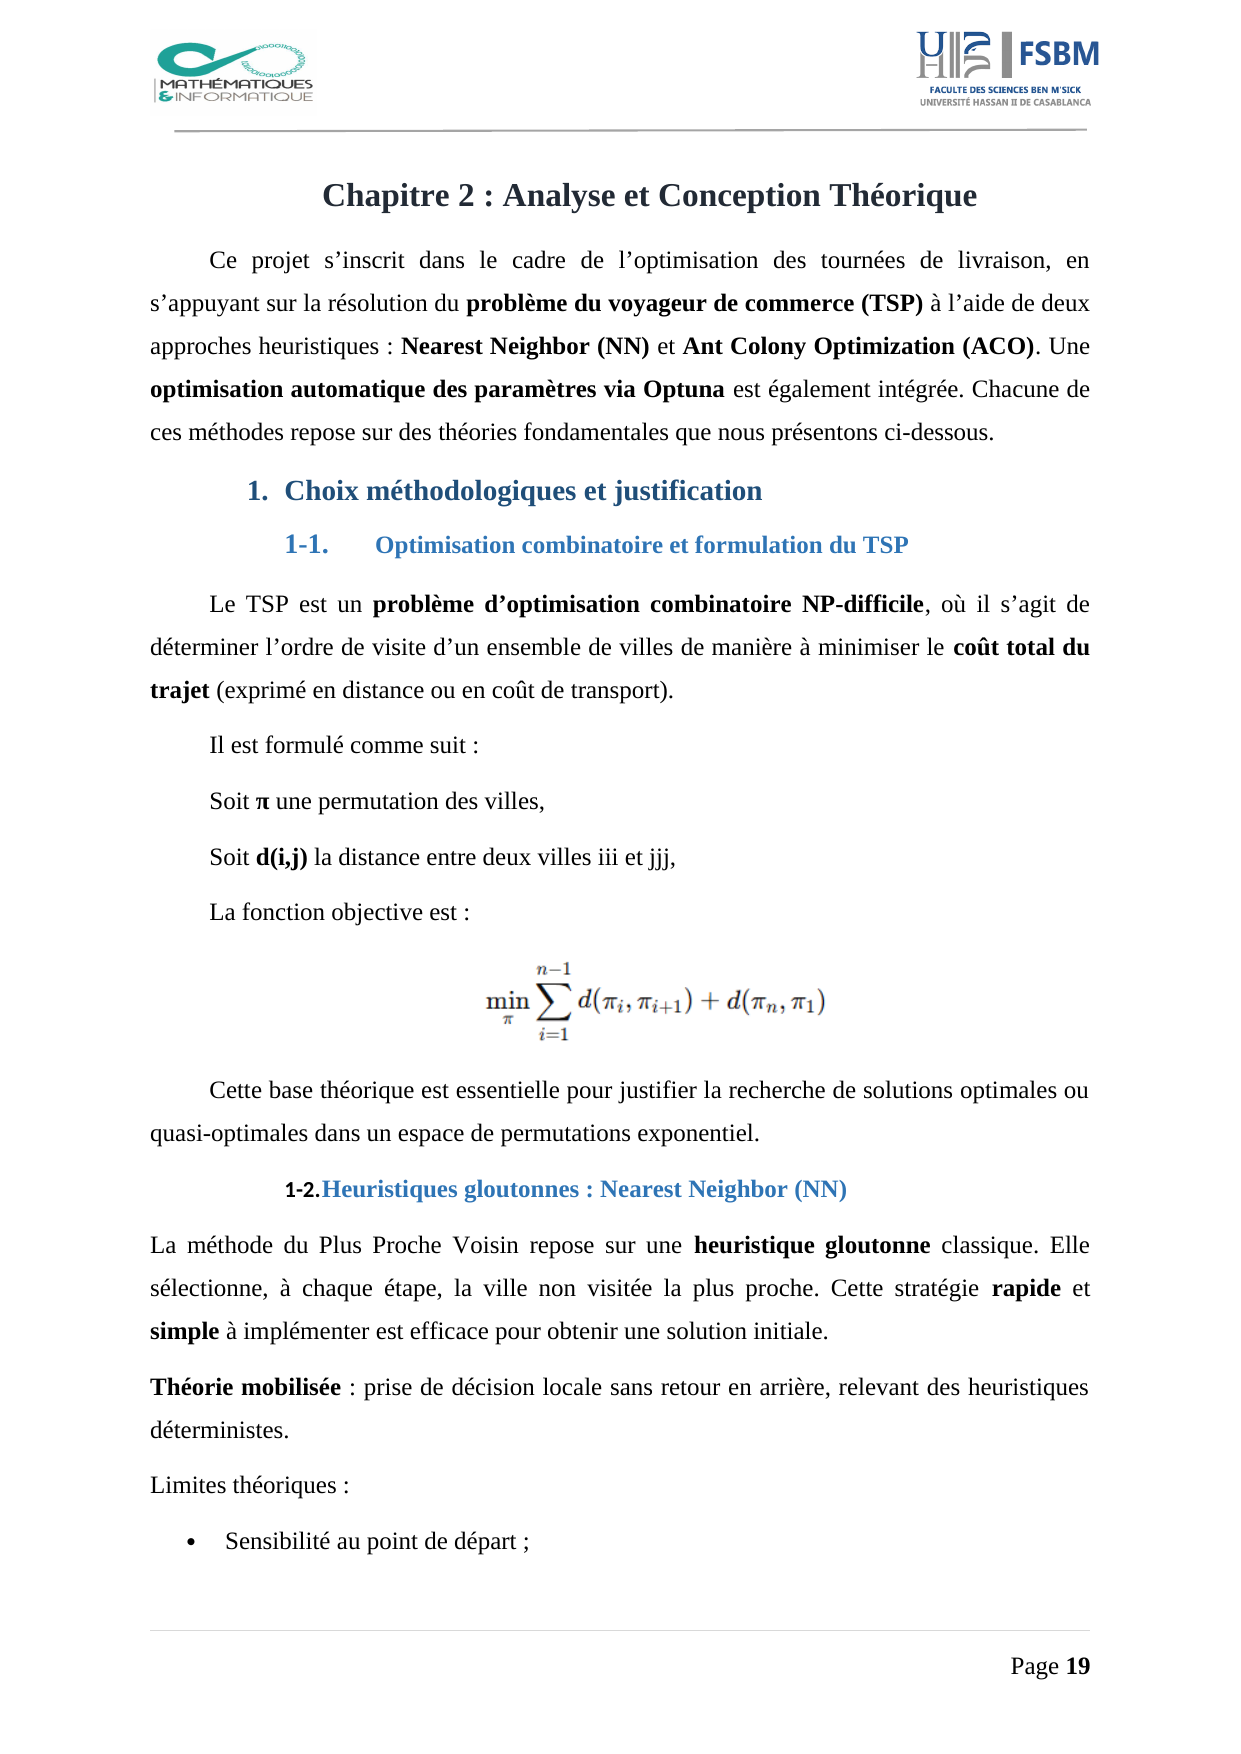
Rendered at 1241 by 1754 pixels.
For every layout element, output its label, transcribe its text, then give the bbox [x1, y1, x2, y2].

text Il est formulé comme suit : [150, 731, 1090, 759]
text Limites théoriques : [150, 1470, 1090, 1499]
text La fonction objective est : [150, 897, 1090, 926]
text Soit π une permutation des villes, [150, 786, 1090, 815]
subtitle Choix méthodologiques et justification [247, 473, 1090, 507]
picture [466, 953, 833, 1048]
text Cette base théorique est essentielle pour justifier la recherche de solutions optimales ou quasi-optimales dans un espace de permutations exponentiel. [150, 1075, 1090, 1147]
text Ce projet s’inscrit dans le cadre de l’optimisation des tournées de livraison, en s’appuyant sur la résolution du problème du voyageur de commerce (TSP) à l’aide de deux approches heuristiques : Nearest Neighbor (NN) et Ant Colony Optimization (ACO). Une optimisation automatique des paramètres via Optuna est également intégrée. Chacune de ces méthodes repose sur des théories fondamentales que nous présentons ci-dessous. [150, 245, 1090, 446]
subtitle Chapitre 2 : Analyse et Conception Théorique [150, 175, 1090, 213]
text La méthode du Plus Proche Voisin repose sur une heuristique gloutonne classique. Elle sélectionne, à chaque étape, la ville non visitée la plus proche. Cette stratégie rapide et simple à implémenter est efficace pour obtenir une solution initiale. [150, 1230, 1090, 1345]
text Théorie mobilisée : prise de décision locale sans retour en arrière, relevant des heuristiques déterministes. [150, 1372, 1090, 1443]
picture [904, 26, 1107, 111]
list Sensibilité au point de départ ; [187, 1526, 1090, 1555]
text Soit d(i,j) la distance entre deux villes iii et jjj, [150, 842, 1090, 871]
subtitle Heuristiques gloutonnes : Nearest Neighbor (NN) [284, 1174, 1090, 1203]
subtitle Optimisation combinatoire et formulation du TSP [284, 528, 1090, 560]
text Le TSP est un problème d’optimisation combinatoire NP-difficile, où il s’agit de déterminer l’ordre de visite d’un ensemble de villes de manière à minimiser le coût total du trajet (exprimé en distance ou en coût de transport). [150, 589, 1090, 704]
